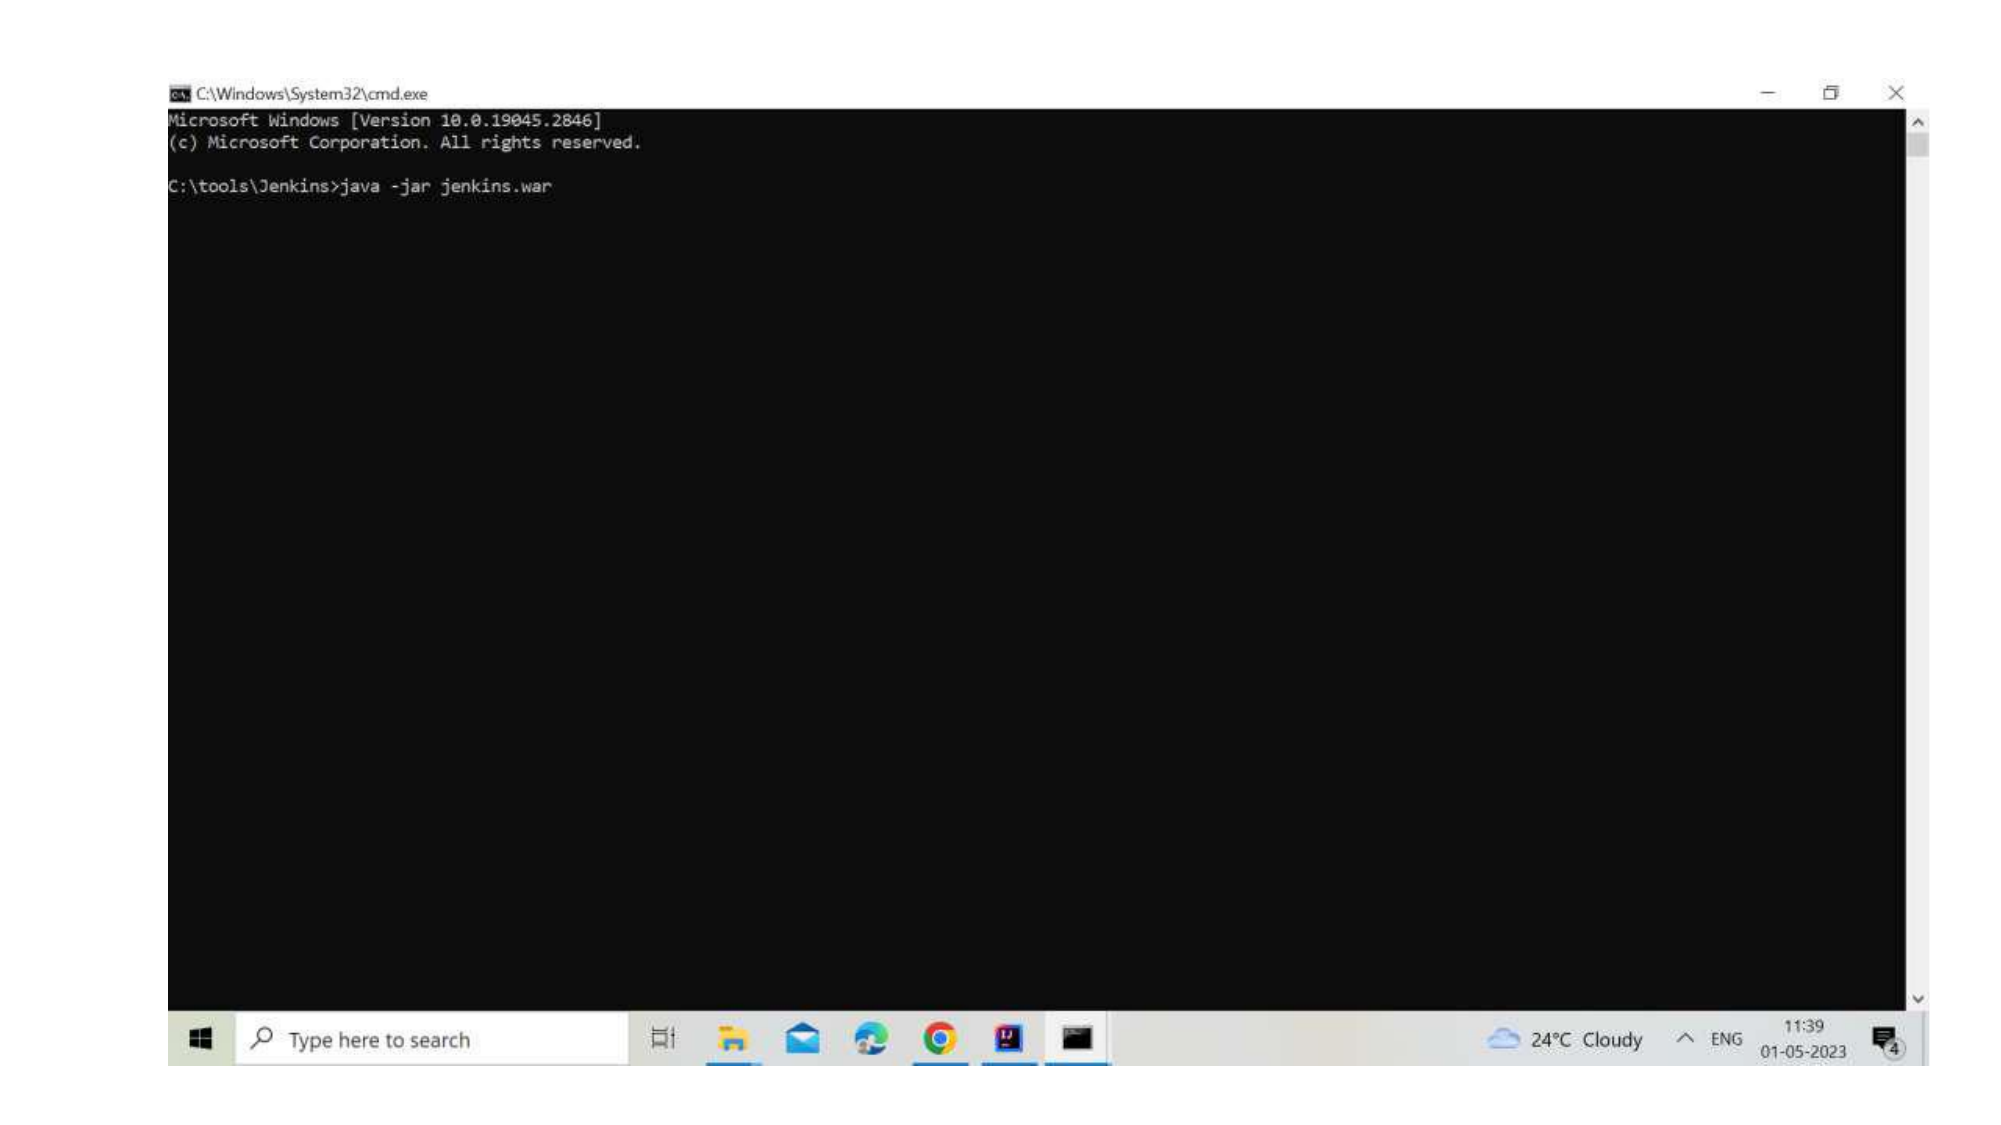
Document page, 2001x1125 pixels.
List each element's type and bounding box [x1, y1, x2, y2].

picture [168, 78, 1930, 1066]
